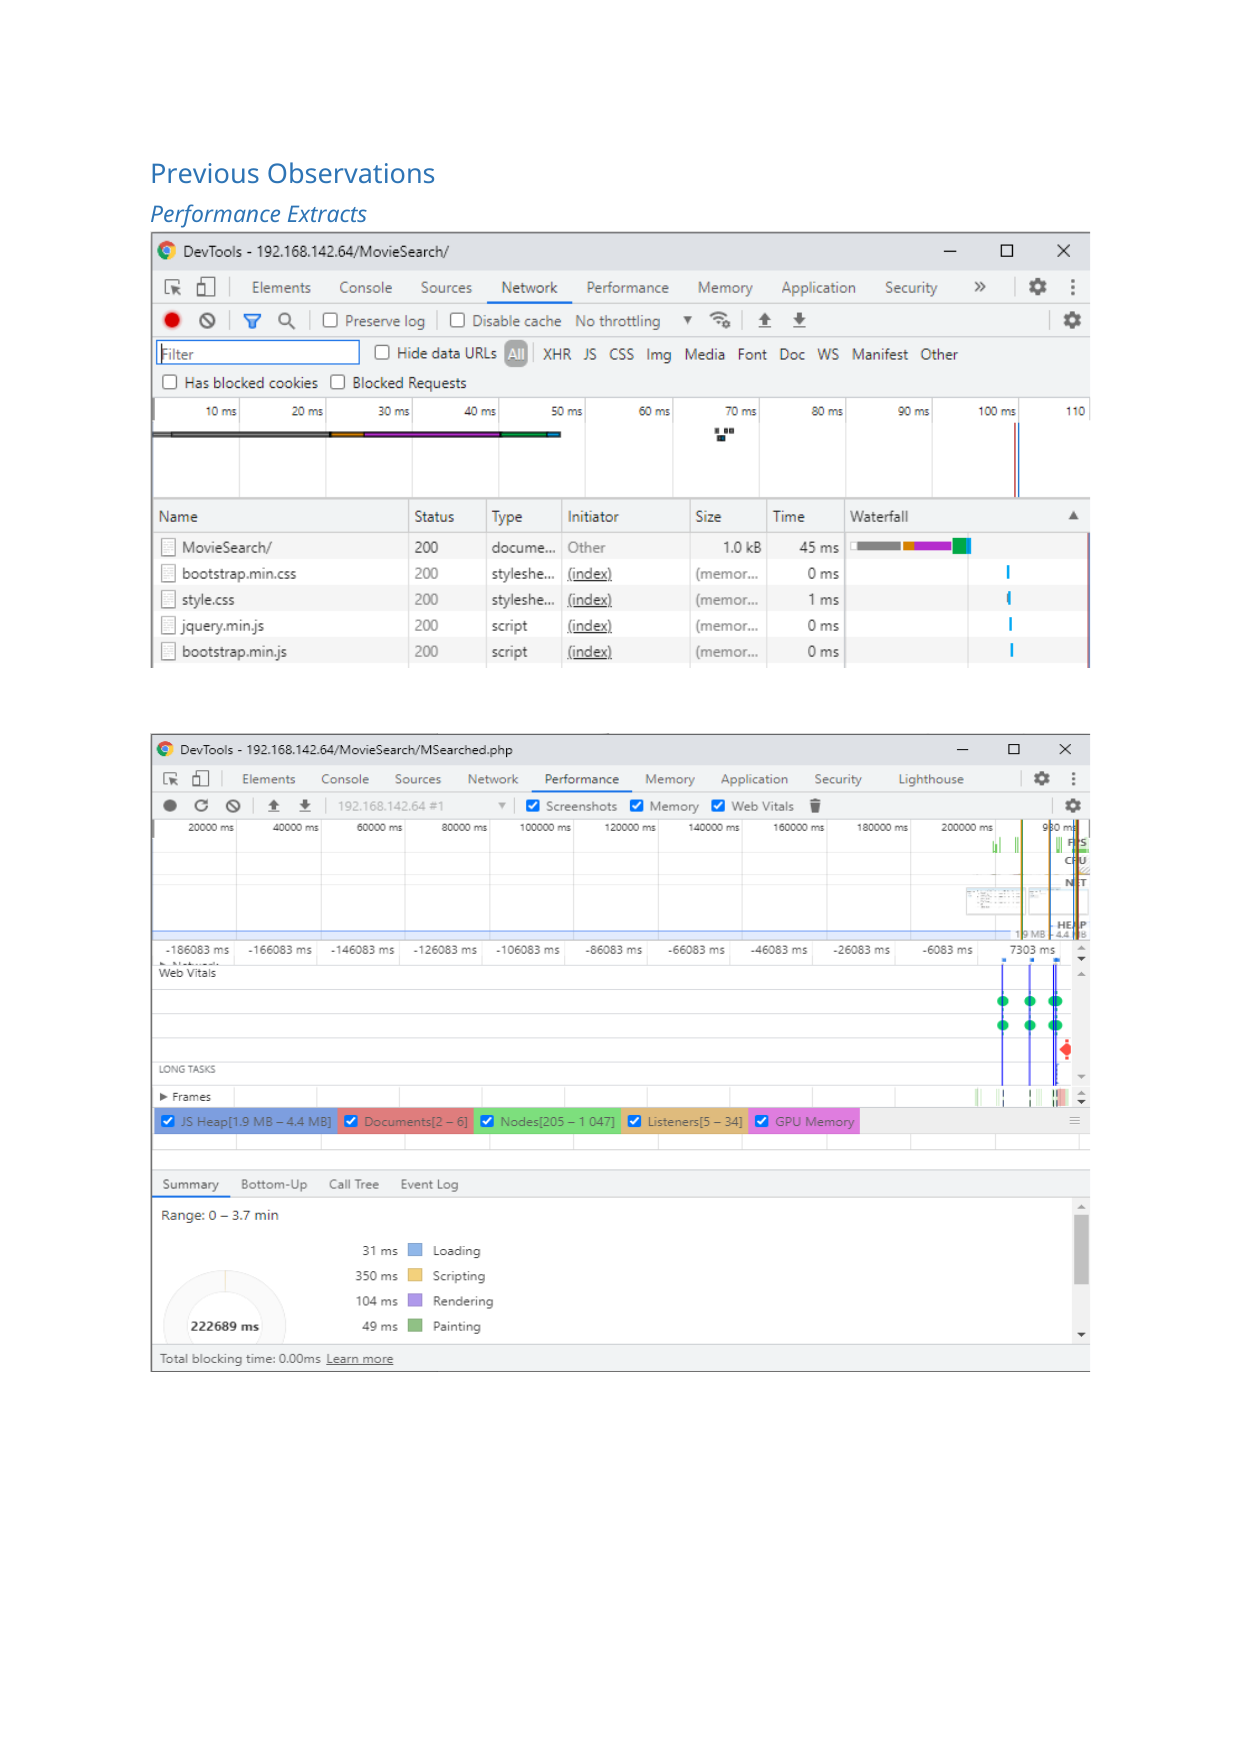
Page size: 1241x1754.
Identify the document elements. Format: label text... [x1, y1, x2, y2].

subtitle Previous Observations [150, 154, 1090, 191]
subtitle Performance Extracts [150, 198, 1090, 229]
picture [150, 231, 1091, 668]
picture [150, 733, 1091, 1372]
